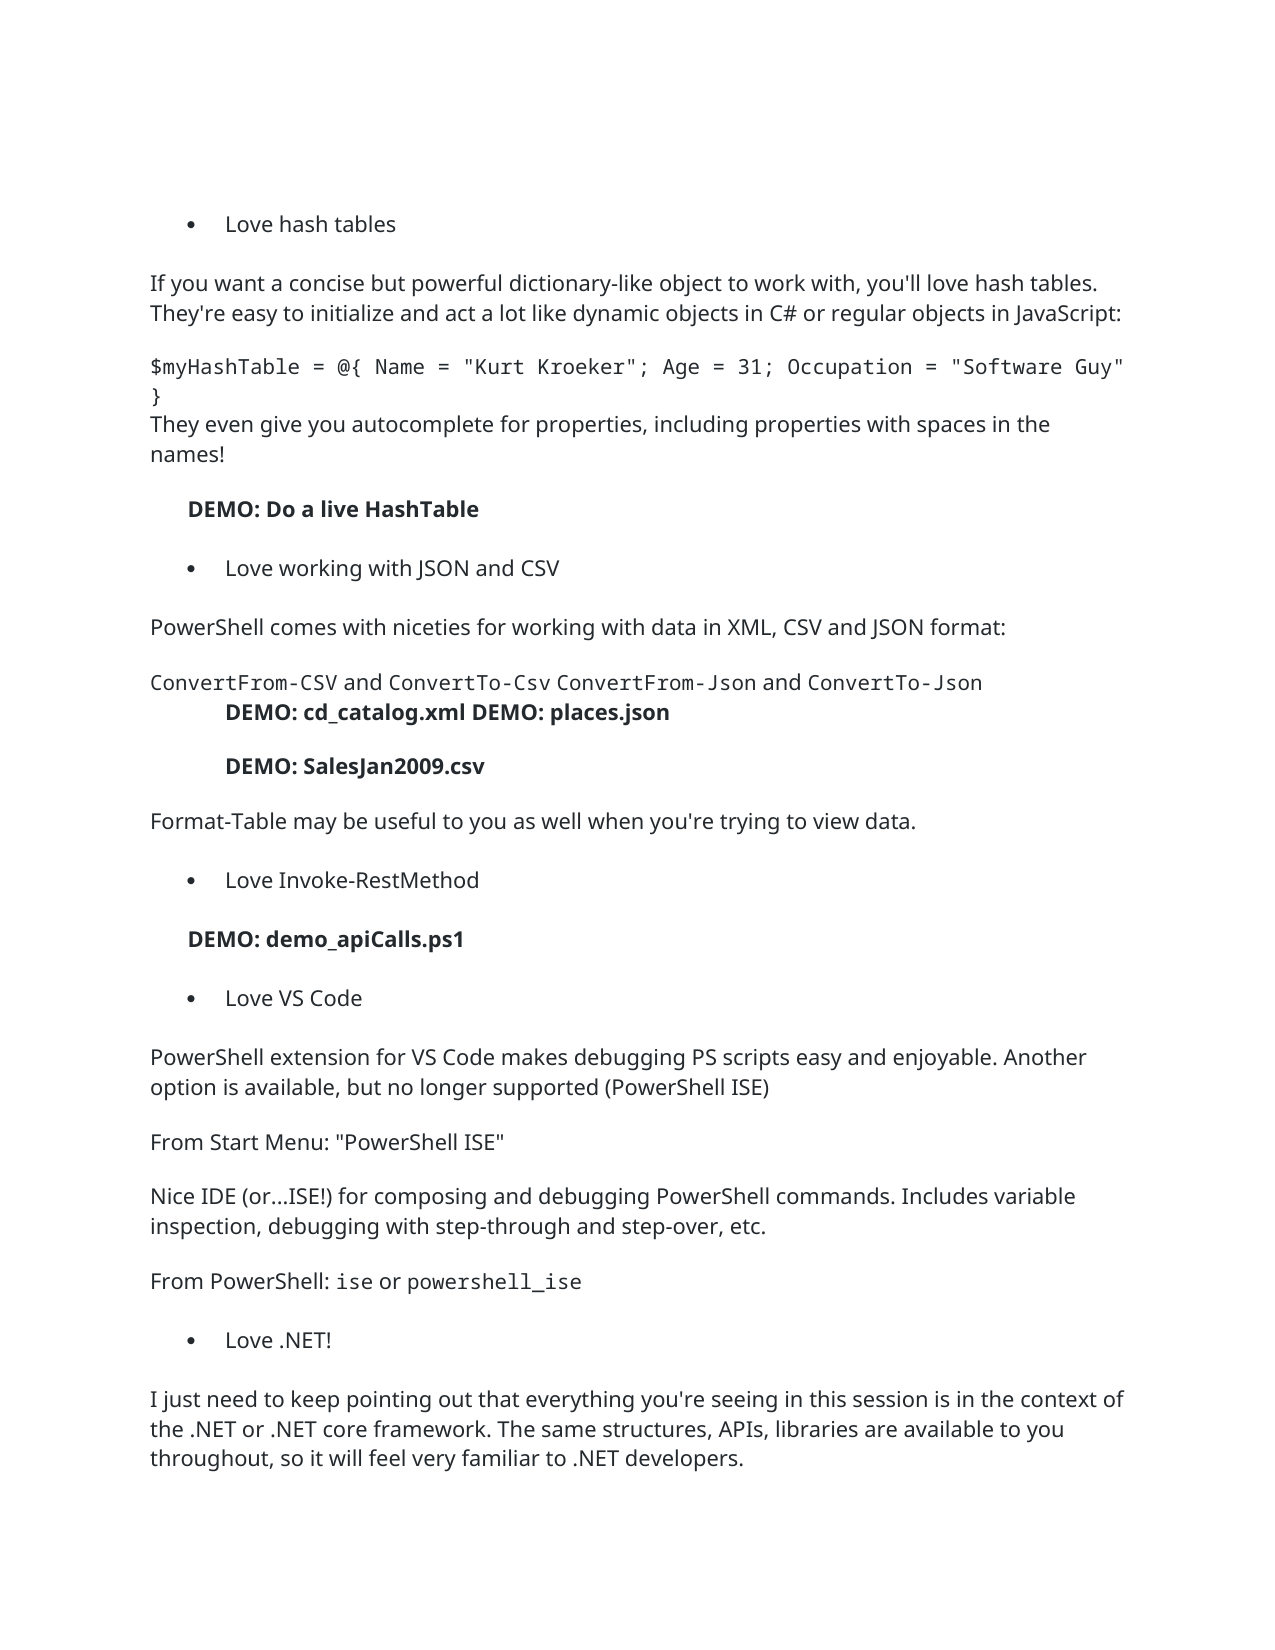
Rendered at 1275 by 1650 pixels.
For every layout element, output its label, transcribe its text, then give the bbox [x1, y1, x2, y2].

text From Start Menu: "PowerShell ISE" [150, 1126, 1125, 1156]
list Love working with JSON and CSV [187, 553, 1125, 583]
text DEMO: cd_catalog.xml DEMO: places.json [150, 696, 1125, 726]
text DEMO: demo_apiCalls.ps1 [150, 924, 1125, 954]
text If you want a concise but powerful dictionary-like object to work with, you'll love hash tables. They're easy to initialize and act a lot like dynamic objects in C# or regular objects in JavaScript: [150, 268, 1125, 327]
text DEMO: SalesJan2009.csv [150, 751, 1125, 781]
list Love hash tables [187, 209, 1125, 239]
list Love .NET! [187, 1325, 1125, 1354]
text PowerShell extension for VS Code makes debugging PS scripts easy and enjoyable. Another option is available, but no longer supported (PowerShell ISE) [150, 1042, 1125, 1101]
text PowerShell comes with niceties for working with data in XML, CSV and JSON format: [150, 612, 1125, 642]
list Love Invoke-RestMethod [187, 865, 1125, 895]
text They even give you autocomplete for properties, including properties with spaces in the names! [150, 409, 1125, 469]
text ConvertFrom-CSV and ConvertTo-Csv ConvertFrom-Json and ConvertTo-Json [150, 667, 1125, 696]
text From PowerShell: ise or powershell_ise [150, 1266, 1125, 1296]
text DEMO: Do a live HashTable [150, 494, 1125, 524]
text $myHashTable = @{ Name = "Kurt Kroeker"; Age = 31; Occupation = "Software Guy" } [150, 352, 1125, 409]
text Nice IDE (or...ISE!) for composing and debugging PowerShell commands. Includes variable inspection, debugging with step-through and step-over, etc. [150, 1181, 1125, 1241]
list Love VS Code [187, 983, 1125, 1013]
text Format-Table may be useful to you as well when you're trying to view data. [150, 806, 1125, 836]
